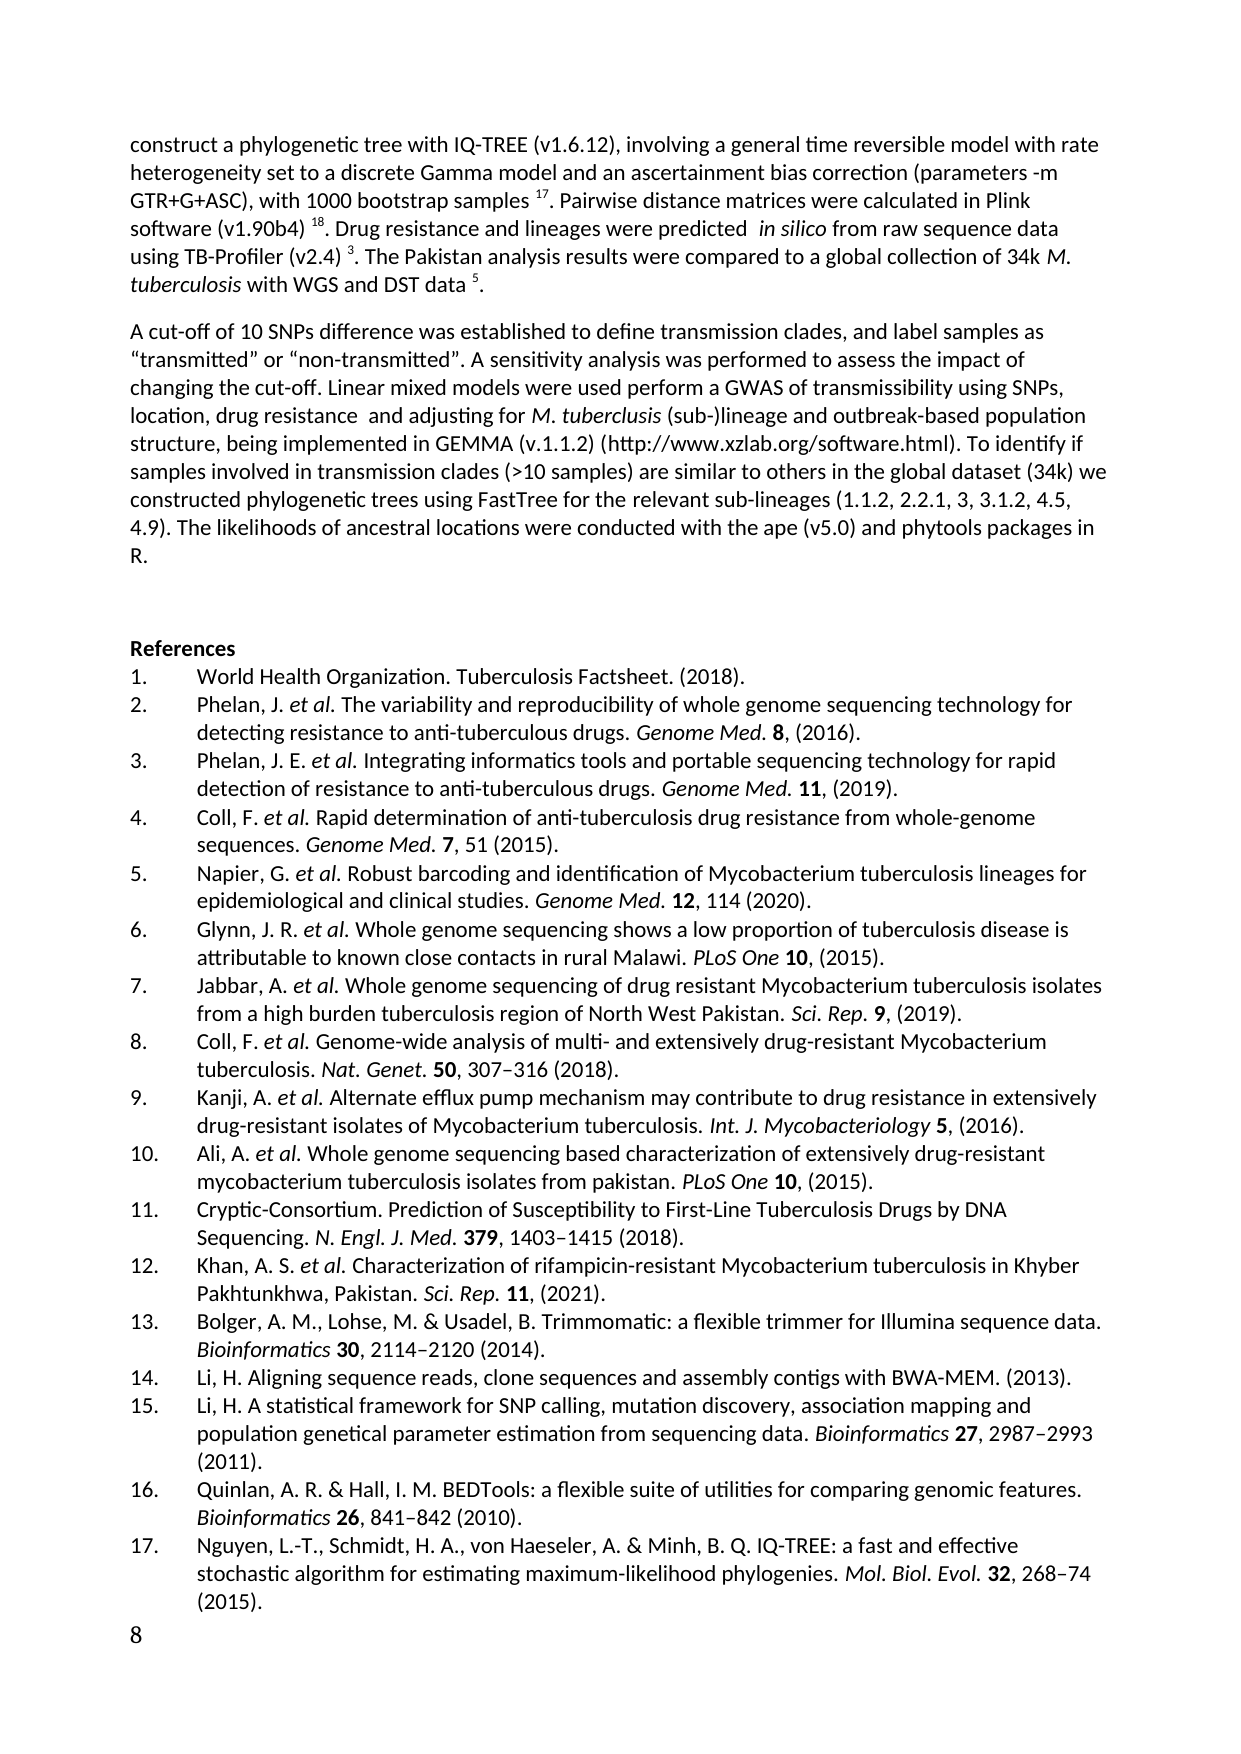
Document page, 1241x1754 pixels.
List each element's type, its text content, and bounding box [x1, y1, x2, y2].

text 14. Li, H. Aligning sequence reads, clone sequences and assembly contigs with BWA-MEM. (2013). [130, 1363, 1110, 1391]
text 15. Li, H. A statistical framework for SNP calling, mutation discovery, association mapping and population genetical parameter estimation from sequencing data. Bioinformatics 27, 2987–2993 (2011). [130, 1391, 1110, 1475]
text 7. Jabbar, A. et al. Whole genome sequencing of drug resistant Mycobacterium tuberculosis isolates from a high burden tuberculosis region of North West Pakistan. Sci. Rep. 9, (2019). [130, 971, 1110, 1027]
text 11. Cryptic-Consortium. Prediction of Susceptibility to First-Line Tuberculosis Drugs by DNA Sequencing. N. Engl. J. Med. 379, 1403–1415 (2018). [130, 1195, 1110, 1251]
text 4. Coll, F. et al. Rapid determination of anti-tuberculosis drug resistance from whole-genome sequences. Genome Med. 7, 51 (2015). [130, 803, 1110, 859]
text 3. Phelan, J. E. et al. Integrating informatics tools and portable sequencing technology for rapid detection of resistance to anti-tuberculous drugs. Genome Med. 11, (2019). [130, 747, 1110, 803]
text 12. Khan, A. S. et al. Characterization of rifampicin-resistant Mycobacterium tuberculosis in Khyber Pakhtunkhwa, Pakistan. Sci. Rep. 11, (2021). [130, 1251, 1110, 1307]
text 16. Quinlan, A. R. & Hall, I. M. BEDTools: a flexible suite of utilities for comparing genomic features. Bioinformatics 26, 841–842 (2010). [130, 1475, 1110, 1531]
text 8. Coll, F. et al. Genome-wide analysis of multi- and extensively drug-resistant Mycobacterium tuberculosis. Nat. Genet. 50, 307–316 (2018). [130, 1027, 1110, 1083]
text 2. Phelan, J. et al. The variability and reproducibility of whole genome sequencing technology for detecting resistance to anti-tuberculous drugs. Genome Med. 8, (2016). [130, 691, 1110, 747]
subtitle References [130, 634, 1110, 662]
text 10. Ali, A. et al. Whole genome sequencing based characterization of extensively drug-resistant mycobacterium tuberculosis isolates from pakistan. PLoS One 10, (2015). [130, 1139, 1110, 1195]
text A cut-off of 10 SNPs difference was established to define transmission clades, and label samples as “transmitted” or “non-transmitted”. A sensitivity analysis was performed to assess the impact of changing the cut-off. Linear mixed models were used perform a GWAS of transmissibility using SNPs, location, drug resistance and adjusting for M. tuberclusis (sub-)lineage and outbreak-based population structure, being implemented in GEMMA (v.1.1.2) (http://www.xzlab.org/software.html). To identify if samples involved in transmission clades (>10 samples) are similar to others in the global dataset (34k) we constructed phylogenetic trees using FastTree for the relevant sub-lineages (1.1.2, 2.2.1, 3, 3.1.2, 4.5, 4.9). The likelihoods of ancestral locations were conducted with the ape (v5.0) and phytools packages in R. [130, 317, 1110, 569]
text 13. Bolger, A. M., Lohse, M. & Usadel, B. Trimmomatic: a flexible trimmer for Illumina sequence data. Bioinformatics 30, 2114–2120 (2014). [130, 1307, 1110, 1363]
text 17. Nguyen, L.-T., Schmidt, H. A., von Haeseler, A. & Minh, B. Q. IQ-TREE: a fast and effective stochastic algorithm for estimating maximum-likelihood phylogenies. Mol. Biol. Evol. 32, 268–74 (2015). [130, 1531, 1110, 1615]
text 9. Kanji, A. et al. Alternate efflux pump mechanism may contribute to drug resistance in extensively drug-resistant isolates of Mycobacterium tuberculosis. Int. J. Mycobacteriology 5, (2016). [130, 1083, 1110, 1139]
text 6. Glynn, J. R. et al. Whole genome sequencing shows a low proportion of tuberculosis disease is attributable to known close contacts in rural Malawi. PLoS One 10, (2015). [130, 915, 1110, 971]
text 1. World Health Organization. Tuberculosis Factsheet. (2018). [130, 662, 1110, 691]
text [130, 130, 1110, 298]
text 5. Napier, G. et al. Robust barcoding and identification of Mycobacterium tuberculosis lineages for epidemiological and clinical studies. Genome Med. 12, 114 (2020). [130, 859, 1110, 915]
